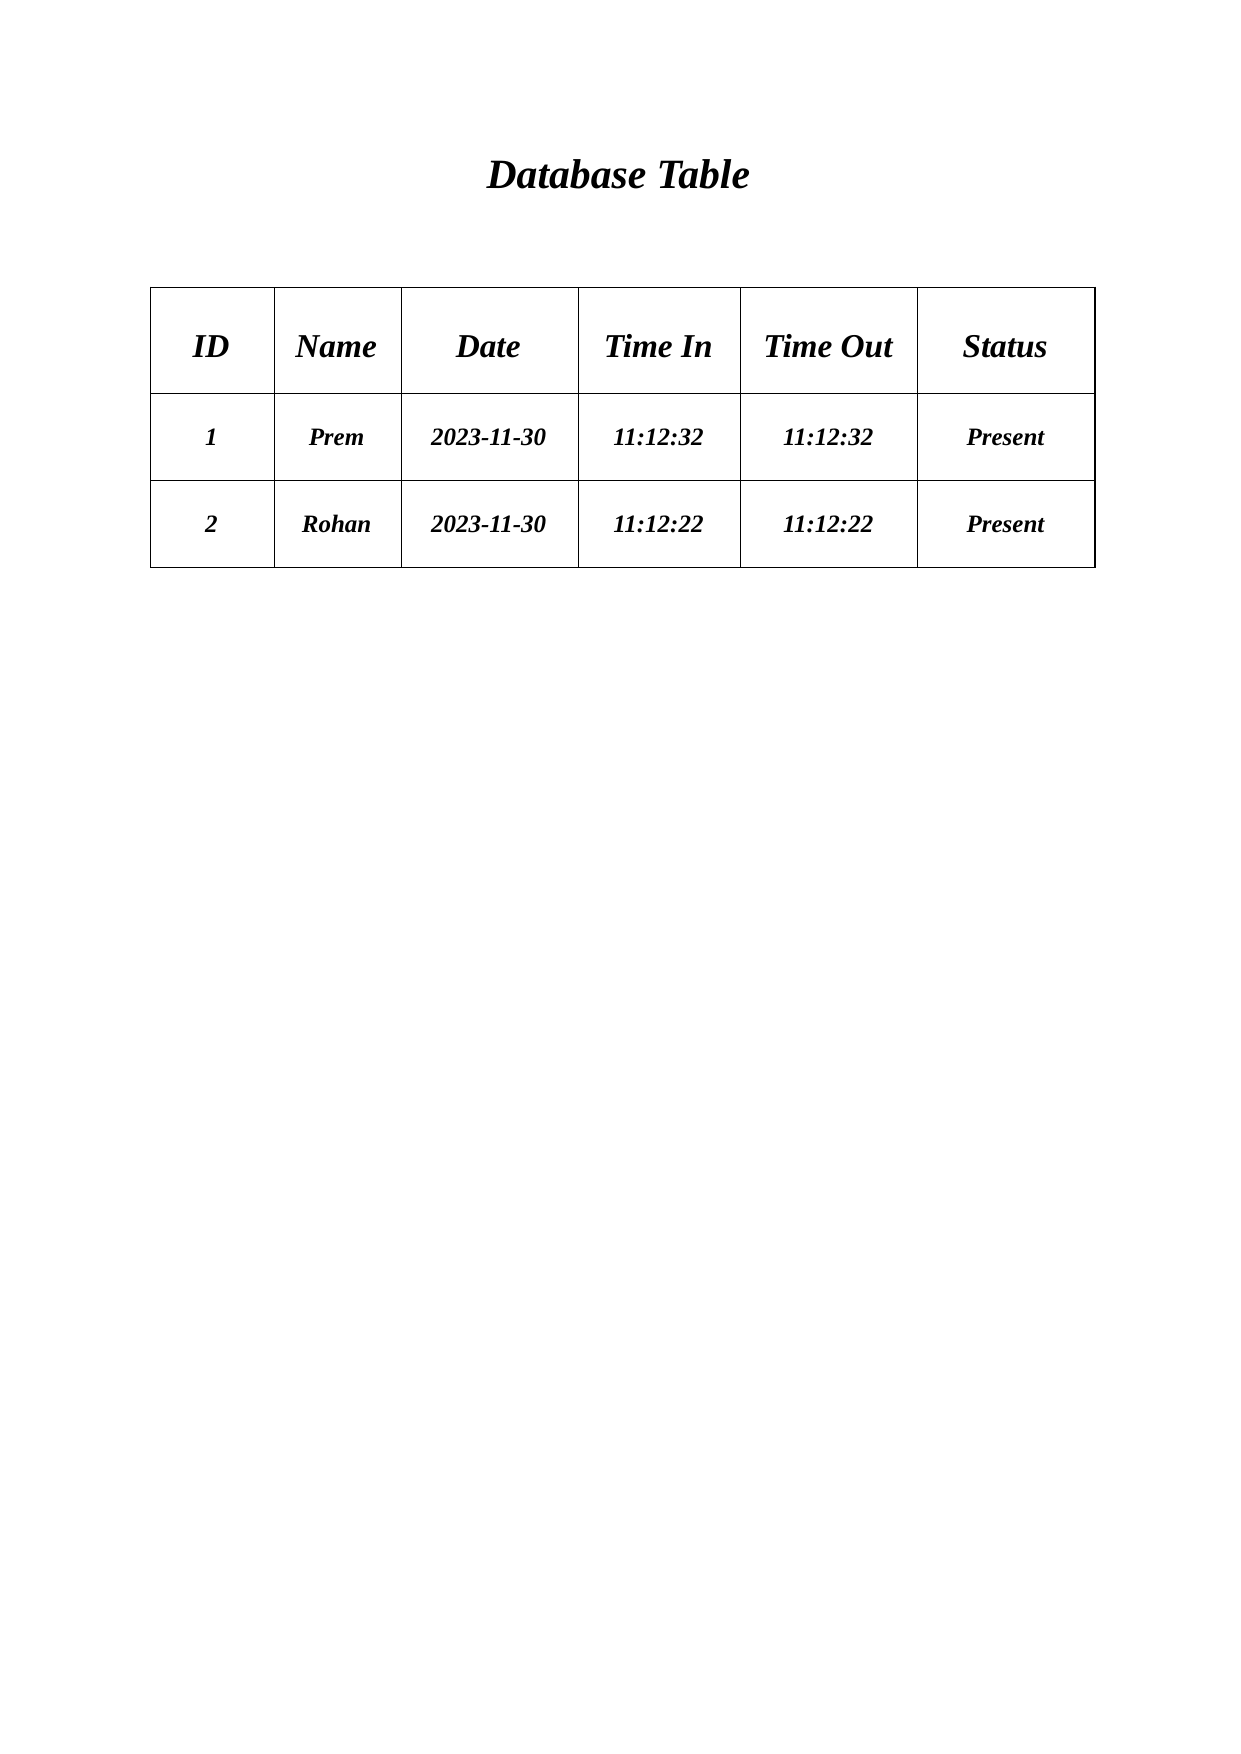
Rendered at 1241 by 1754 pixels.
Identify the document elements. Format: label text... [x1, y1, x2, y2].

table_cell Present [918, 394, 1094, 480]
table_header ID [151, 288, 274, 392]
table_cell Present [918, 481, 1094, 567]
table_header Time In [579, 288, 740, 392]
table_header Status [918, 288, 1094, 392]
table_cell Rohan [275, 481, 401, 567]
table_cell Prem [275, 394, 401, 480]
table_cell 11:12:22 [741, 481, 917, 567]
table_cell 1 [151, 394, 274, 480]
text Database Table [150, 150, 1090, 198]
table_cell 11:12:22 [579, 481, 740, 567]
table_header Name [275, 288, 401, 392]
table_header Date [402, 288, 578, 392]
table_cell 2 [151, 481, 274, 567]
table_cell 11:12:32 [579, 394, 740, 480]
table_cell 2023-11-30 [402, 394, 578, 480]
table_cell 11:12:32 [741, 394, 917, 480]
table_cell 2023-11-30 [402, 481, 578, 567]
table_header Time Out [741, 288, 917, 392]
